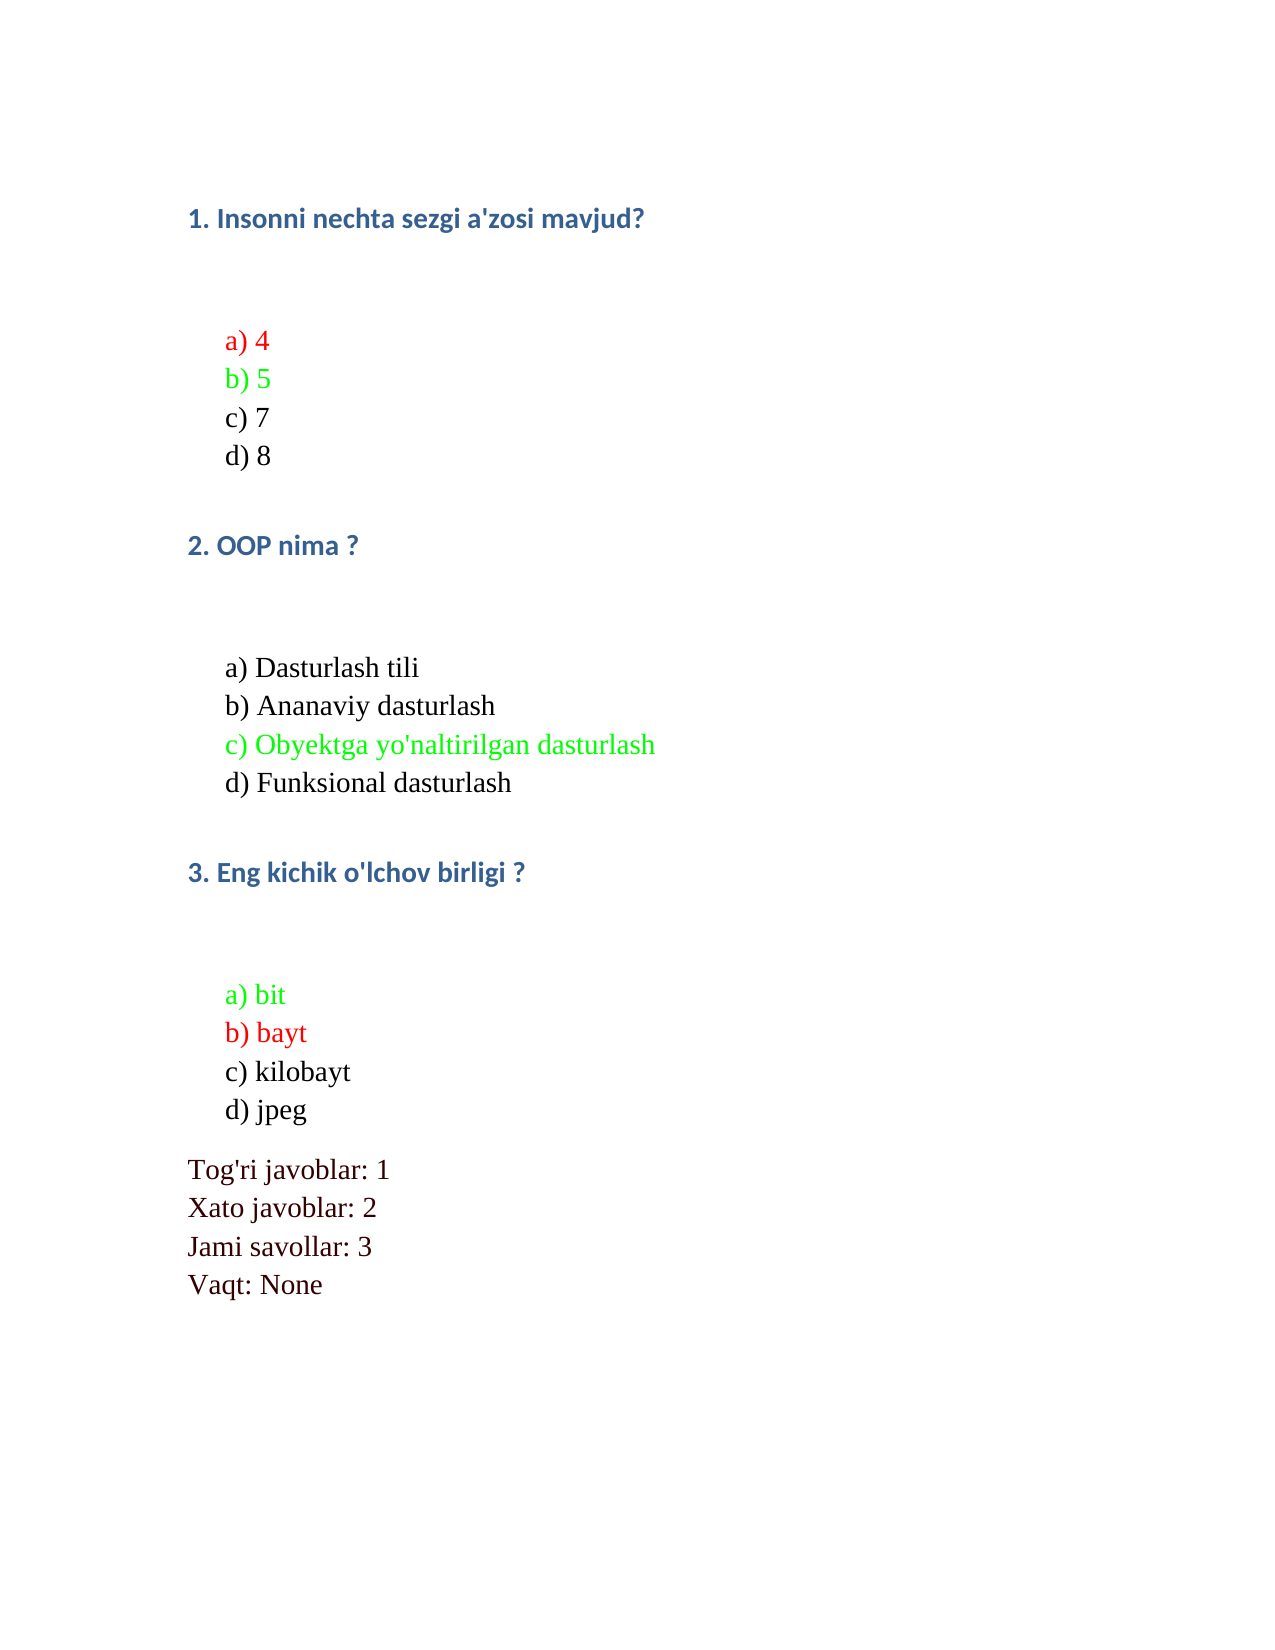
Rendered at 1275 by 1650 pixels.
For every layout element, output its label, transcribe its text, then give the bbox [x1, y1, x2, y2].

list d) Funksional dasturlash [225, 765, 1087, 799]
list a) 4 [225, 323, 1087, 356]
subtitle 2. OOP nima ? [187, 527, 1087, 644]
list b) 5 [225, 361, 1087, 395]
list d) 8 [225, 438, 1087, 472]
list b) bayt [225, 1015, 1087, 1049]
list c) kilobayt [225, 1054, 1087, 1087]
subtitle 3. Eng kichik o'lchov birligi ? [187, 854, 1087, 971]
list b) Ananaviy dasturlash [225, 688, 1087, 722]
list c) Obyektga yo'naltirilgan dasturlash [225, 727, 1087, 760]
list d) jpeg [225, 1092, 1087, 1126]
list a) Dasturlash tili [225, 650, 1087, 683]
list a) bit [225, 977, 1087, 1010]
text Tog'ri javoblar: 1 Xato javoblar: 2 Jami savollar: 3 Vaqt: None [187, 1152, 1087, 1301]
list c) 7 [225, 400, 1087, 433]
subtitle 1. Insonni nechta sezgi a'zosi mavjud? [187, 200, 1087, 317]
